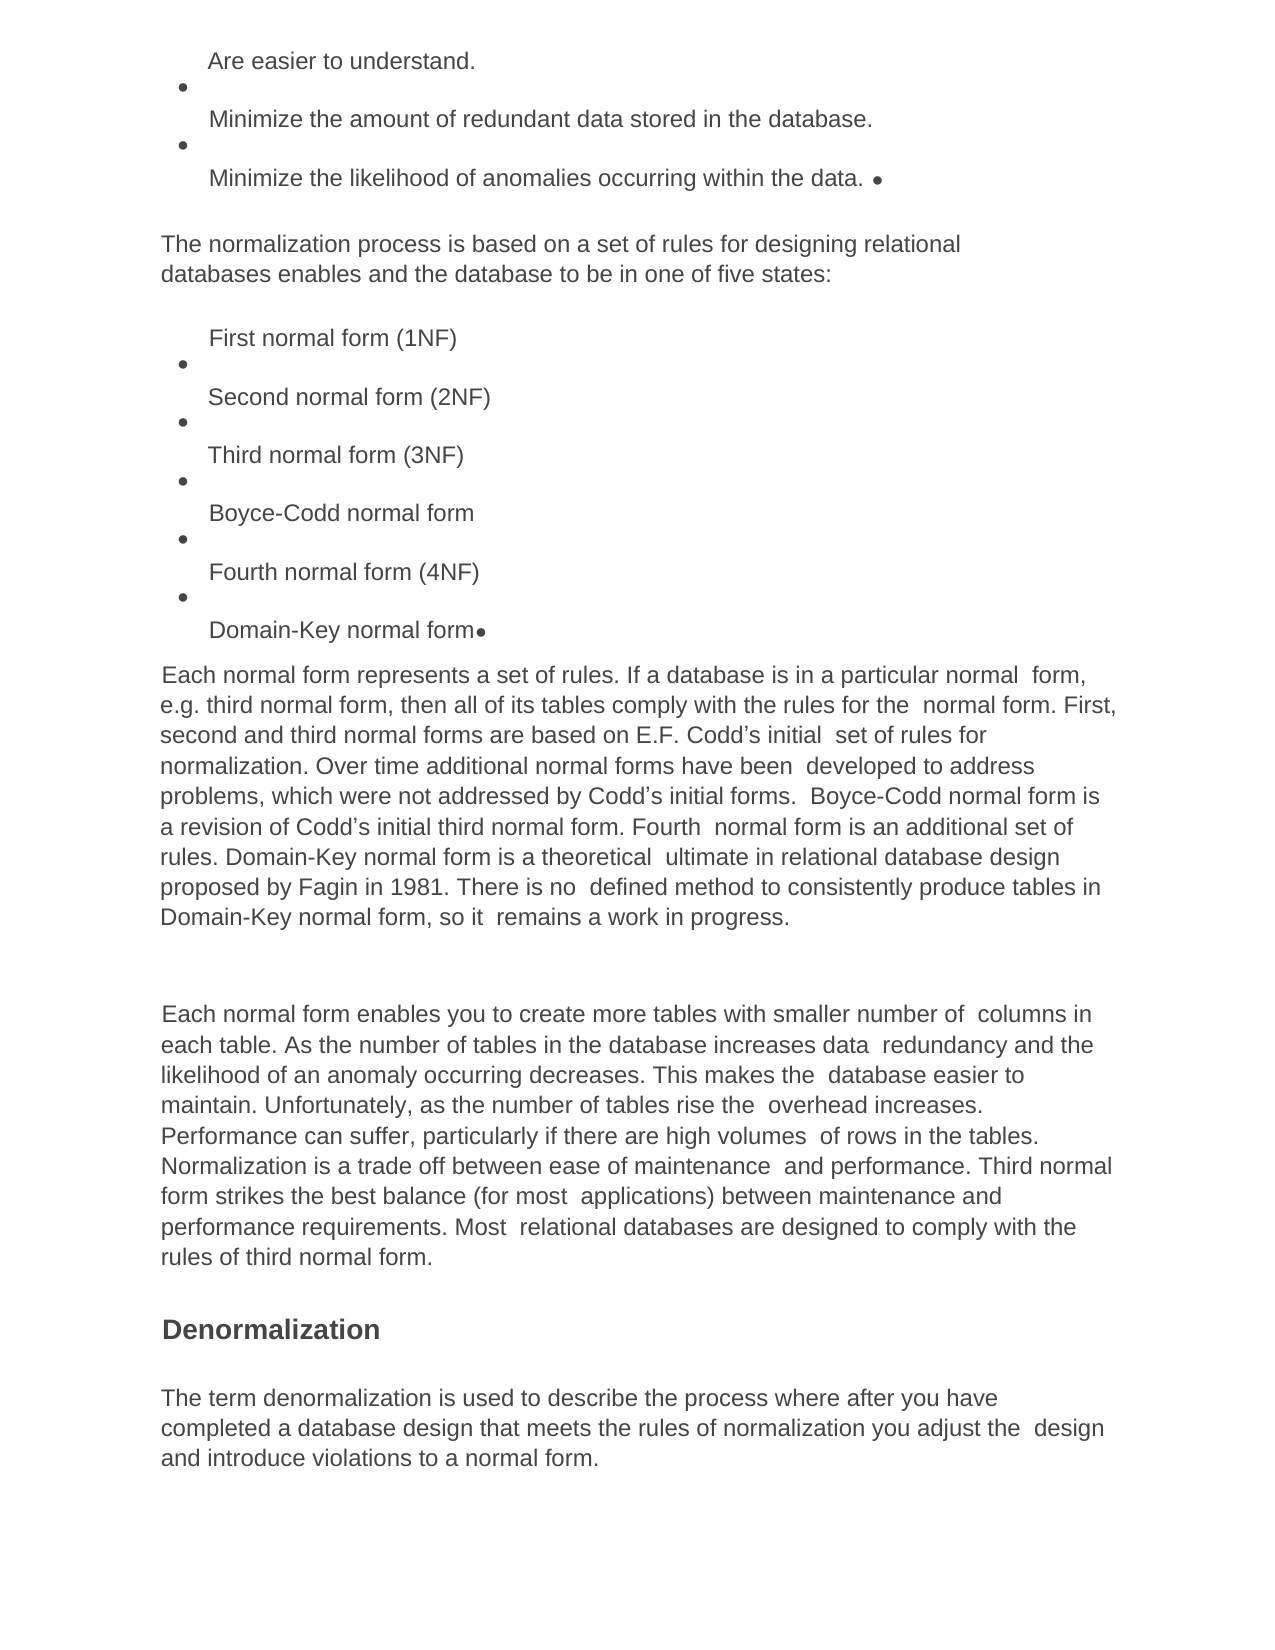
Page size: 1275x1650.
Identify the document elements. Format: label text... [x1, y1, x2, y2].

text ● [177, 527, 1122, 549]
text Minimize the likelihood of anomalies occurring within the data. ● [177, 164, 923, 191]
text ● [177, 75, 1122, 97]
text Minimize the amount of redundant data stored in the database. [208, 105, 1122, 133]
text ● [177, 585, 1122, 608]
text Second normal form (2NF) [208, 383, 1122, 410]
text ● [177, 410, 1122, 433]
text The normalization process is based on a set of rules for designing relational databases enables and the database to be in one of five states: [161, 230, 1039, 288]
text Boyce-Codd normal form [208, 499, 1122, 527]
text Each normal form represents a set of rules. If a database is in a particular normal form, e.g. third normal form, then all of its tables comply with the rules for the normal form. First, second and third normal forms are based on E.F. Coddʼs initial set of rules for normalization. Over time additional normal forms have been developed to address problems, which were not addressed by Coddʼs initial forms. Boyce-Codd normal form is a revision of Coddʼs initial third normal form. Fourth normal form is an additional set of rules. Domain-Key normal form is a theoretical ultimate in relational database design proposed by Fagin in 1981. There is no defined method to consistently produce tables in Domain-Key normal form, so it remains a work in progress. [160, 661, 1119, 931]
text Are easier to understand. [207, 47, 1122, 75]
text Fourth normal form (4NF) [208, 558, 1122, 585]
text Domain-Key normal form● [177, 616, 493, 643]
text Denormalization [162, 1313, 1122, 1346]
text ● [177, 352, 1122, 374]
text First normal form (1NF) [208, 324, 1122, 352]
text Third normal form (3NF) [207, 441, 1122, 468]
text ● [177, 133, 1122, 156]
text ● [177, 468, 1122, 491]
text Each normal form enables you to create more tables with smaller number of columns in each table. As the number of tables in the database increases data redundancy and the likelihood of an anomaly occurring decreases. This makes the database easier to maintain. Unfortunately, as the number of tables rise the overhead increases. Performance can suffer, particularly if there are high volumes of rows in the tables. Normalization is a trade off between ease of maintenance and performance. Third normal form strikes the best balance (for most applications) between maintenance and performance requirements. Most relational databases are designed to comply with the rules of third normal form. [161, 1000, 1121, 1270]
text The term denormalization is used to describe the process where after you have completed a database design that meets the rules of normalization you adjust the design and introduce violations to a normal form. [161, 1384, 1109, 1472]
